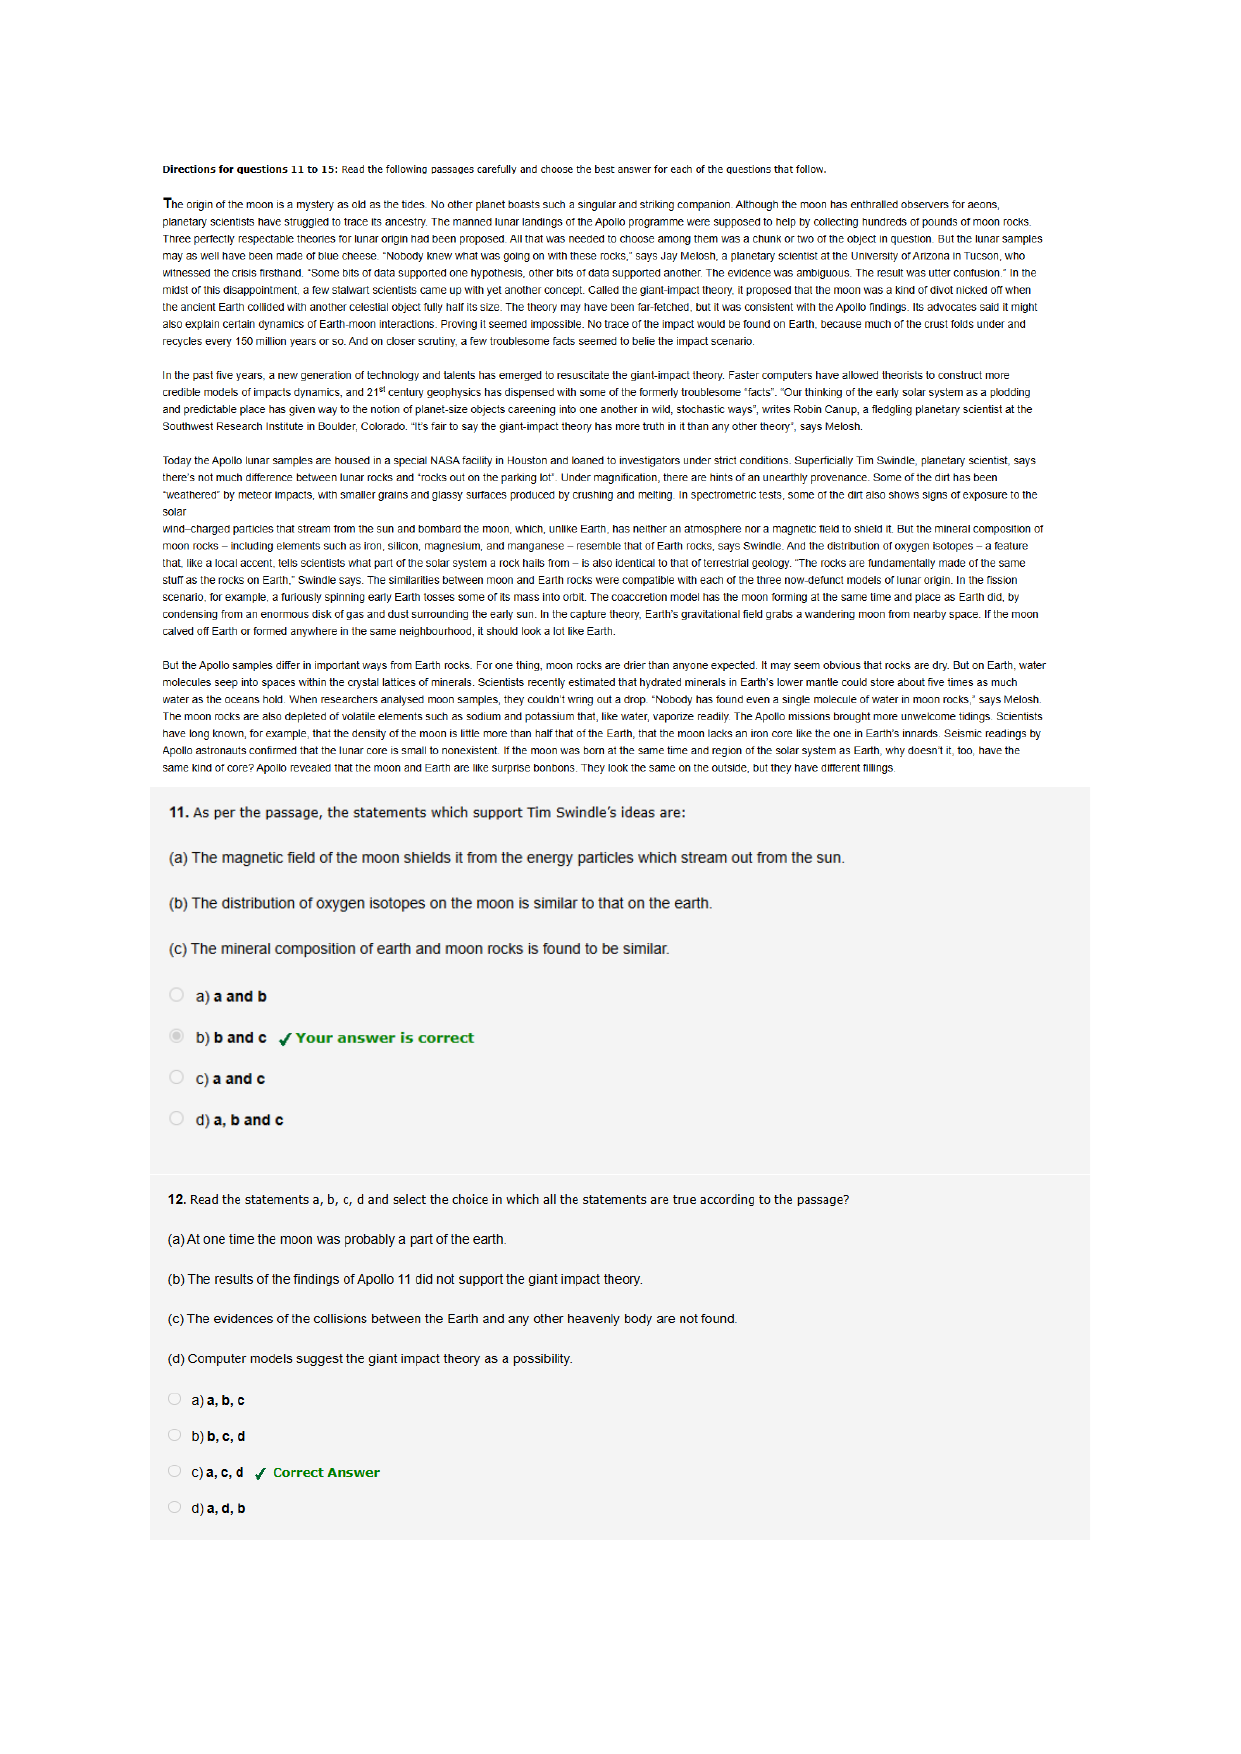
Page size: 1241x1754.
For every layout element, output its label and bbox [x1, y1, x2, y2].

picture [150, 787, 1091, 1174]
picture [150, 150, 1091, 785]
picture [150, 1175, 1091, 1540]
